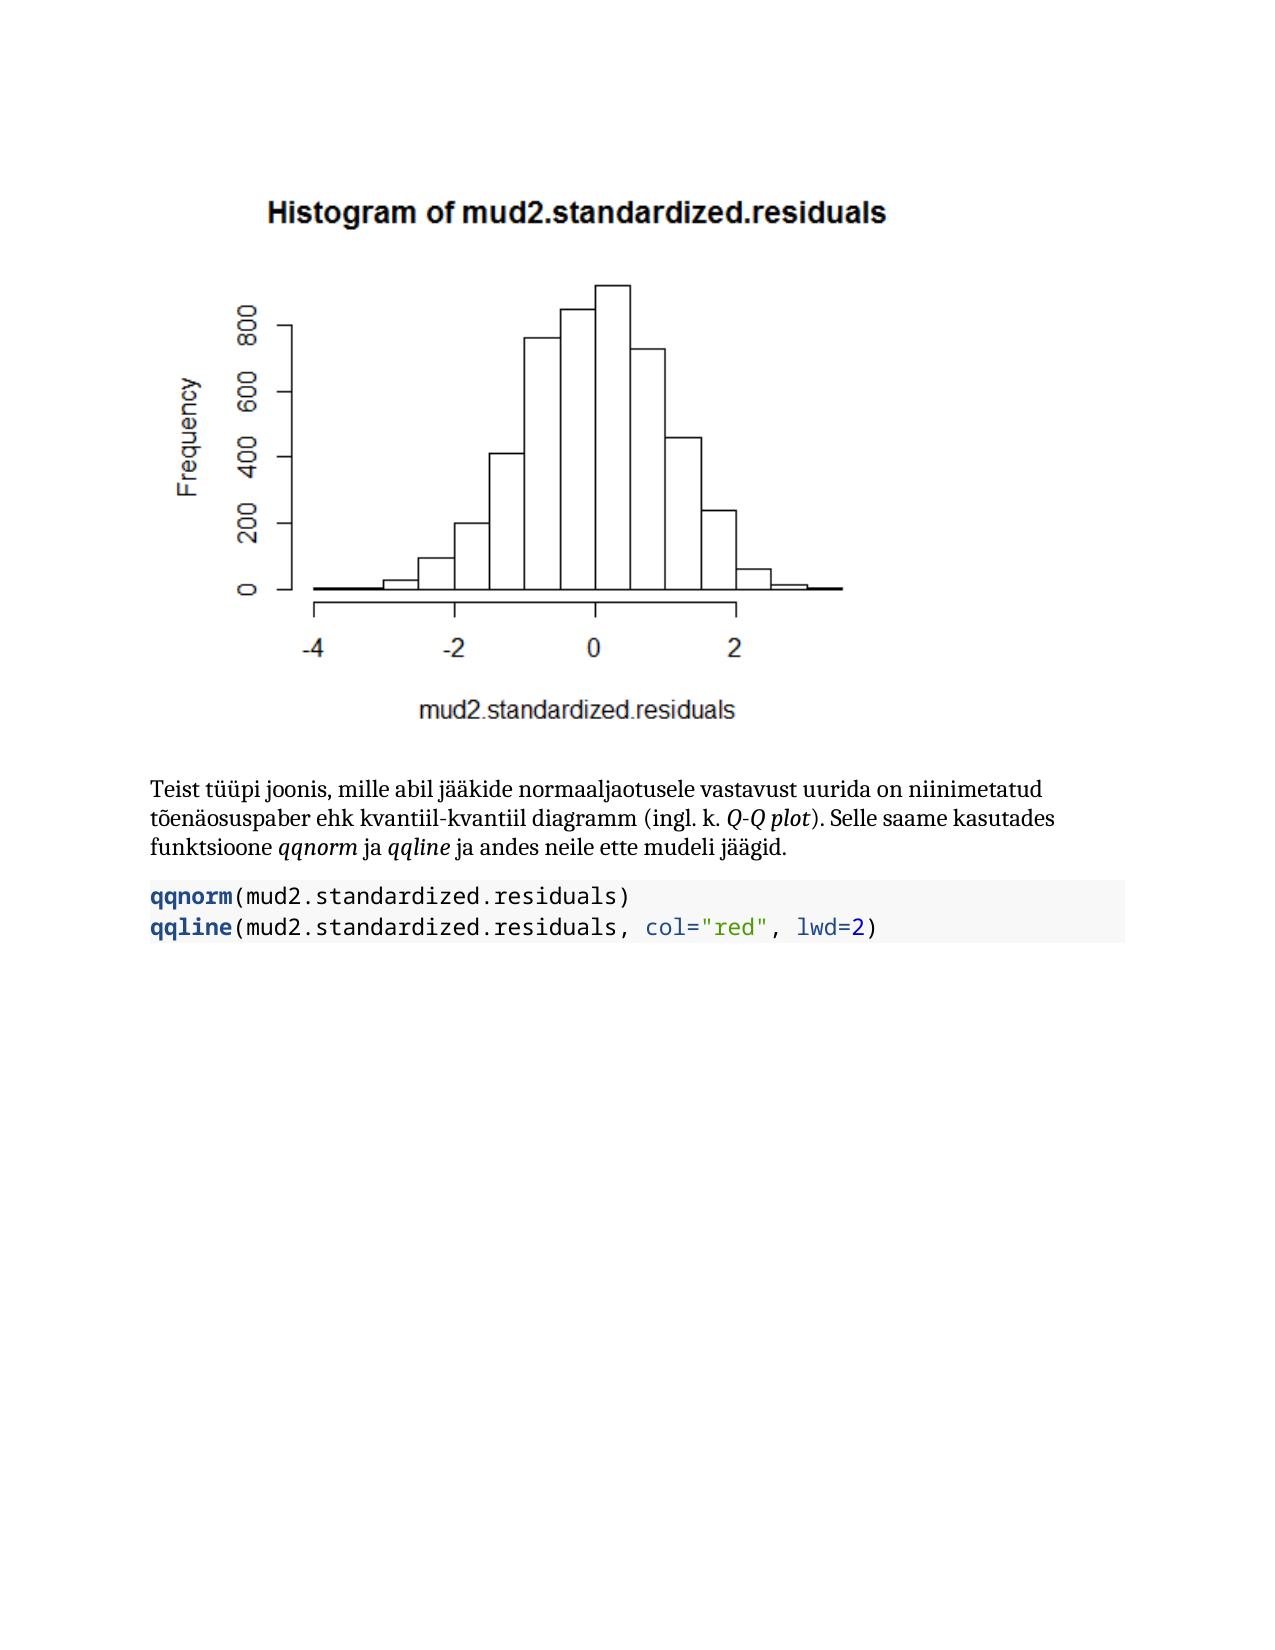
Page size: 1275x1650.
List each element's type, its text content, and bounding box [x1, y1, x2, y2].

text qqnorm(mud2.standardized.residuals) qqline(mud2.standardized.residuals, col="red", lwd=2) [631, 880, 1125, 943]
picture [168, 150, 927, 757]
text Teist tüüpi joonis, mille abil jääkide normaaljaotusele vastavust uurida on niinimetatud tõenäosuspaber ehk kvantiil-kvantiil diagramm (ingl. k. Q-Q plot). Selle saame kasutades funktsioone qqnorm ja qqline ja andes neile ette mudeli jäägid. [150, 775, 1125, 861]
